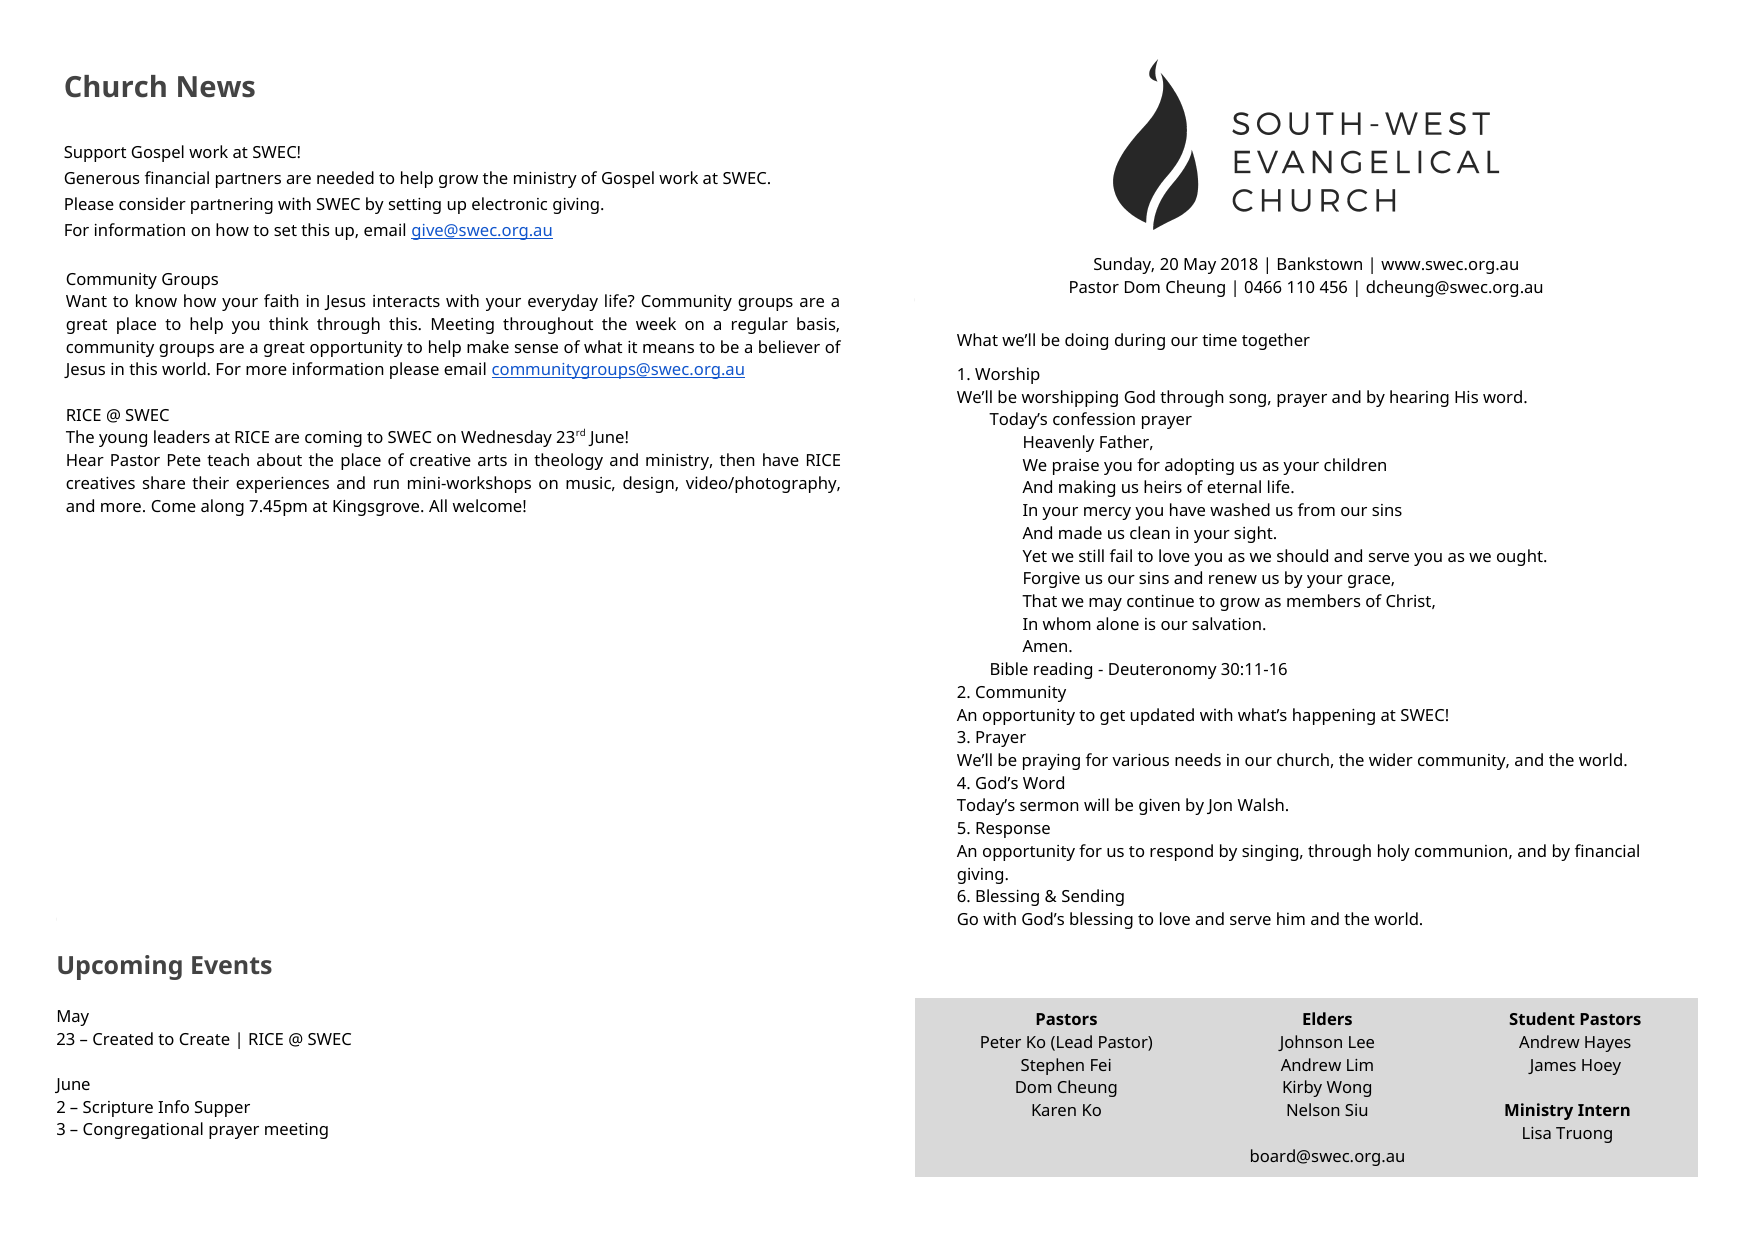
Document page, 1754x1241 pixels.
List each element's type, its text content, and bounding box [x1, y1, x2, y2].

text Pastor Dom Cheung | 0466 110 456 | dcheung@swec.org.au [914, 276, 1698, 298]
text 3. Prayer [957, 726, 1672, 749]
text An opportunity for us to respond by singing, through holy communion, and by financial giving. [957, 839, 1664, 885]
text Today’s sermon will be given by Jon Walsh. [957, 794, 1672, 817]
table_header Elders Johnson Lee Andrew Lim Kirby Wong Nelson Siu board@swec.org.au [1176, 998, 1437, 1177]
text 5. Response [957, 817, 1672, 839]
text We’ll be praying for various needs in our church, the wider community, and the world. [957, 749, 1672, 771]
text 4. God’s Word [957, 771, 1672, 794]
text An opportunity to get updated with what’s happening at SWEC! [957, 703, 1672, 726]
text 2. Community [957, 681, 1672, 703]
text Today’s confession prayer [989, 408, 1672, 431]
text June [56, 1073, 839, 1095]
table_header Pastors Peter Ko (Lead Pastor) Stephen Fei Dom Cheung Karen Ko [915, 998, 1176, 1177]
text Sunday, 20 May 2018 | Bankstown | www.swec.org.au [914, 253, 1698, 276]
table_header Church News Support Gospel work at SWEC! Generous financial partners are needed to help grow the ministry of Gospel work at SWEC. Please consider partnering with SWEC by setting up electronic giving. For information on how to set this up, email give@swec.org.au Community Groups Want to know how your faith in Jesus interacts with your everyday life? Community groups are a great place to help you think through this. Meeting throughout the week on a regular basis, community groups are a great opportunity to help make sense of what it means to be a believer of Jesus in this world. For more information please email communitygroups@swec.org.au RICE @ SWEC The young leaders at RICE are coming to SWEC on Wednesday 23rd June! Hear Pastor Pete teach about the place of creative arts in theology and ministry, then have RICE creatives share their experiences and run mini-workshops on music, design, video/photography, and more. Come along 7.45pm at Kingsgrove. All welcome! [55, 56, 853, 646]
text Heavenly Father, We praise you for adopting us as your children And making us heirs of eternal life. In your mercy you have washed us from our sins And made us clean in your sight. Yet we still fail to love you as we should and serve you as we ought. Forgive us our sins and renew us by your grace, That we may continue to grow as members of Christ, In whom alone is our salvation. Amen. [1022, 431, 1672, 658]
text 23 – Created to Create | RICE @ SWEC [56, 1027, 839, 1050]
table_header Student Pastors Andrew Hayes James Hoey Ministry Intern Lisa Truong [1437, 998, 1698, 1177]
text 6. Blessing & Sending Go with God’s blessing to love and serve him and the world. [957, 885, 1672, 930]
text 3 – Congregational prayer meeting [56, 1118, 839, 1141]
text Upcoming Events [56, 948, 839, 982]
text Bible reading - Deuteronomy 30:11-16 [1098, 658, 1672, 681]
text 1. Worship [957, 363, 1672, 385]
text Bible reading - Deuteronomy 30:11-16 [957, 658, 1094, 681]
text What we’ll be doing during our time together [957, 328, 1672, 351]
picture [1113, 59, 1500, 230]
text May [56, 1004, 839, 1027]
text 2 – Scripture Info Supper [56, 1095, 839, 1118]
text We’ll be worshipping God through song, prayer and by hearing His word. [957, 385, 1672, 408]
